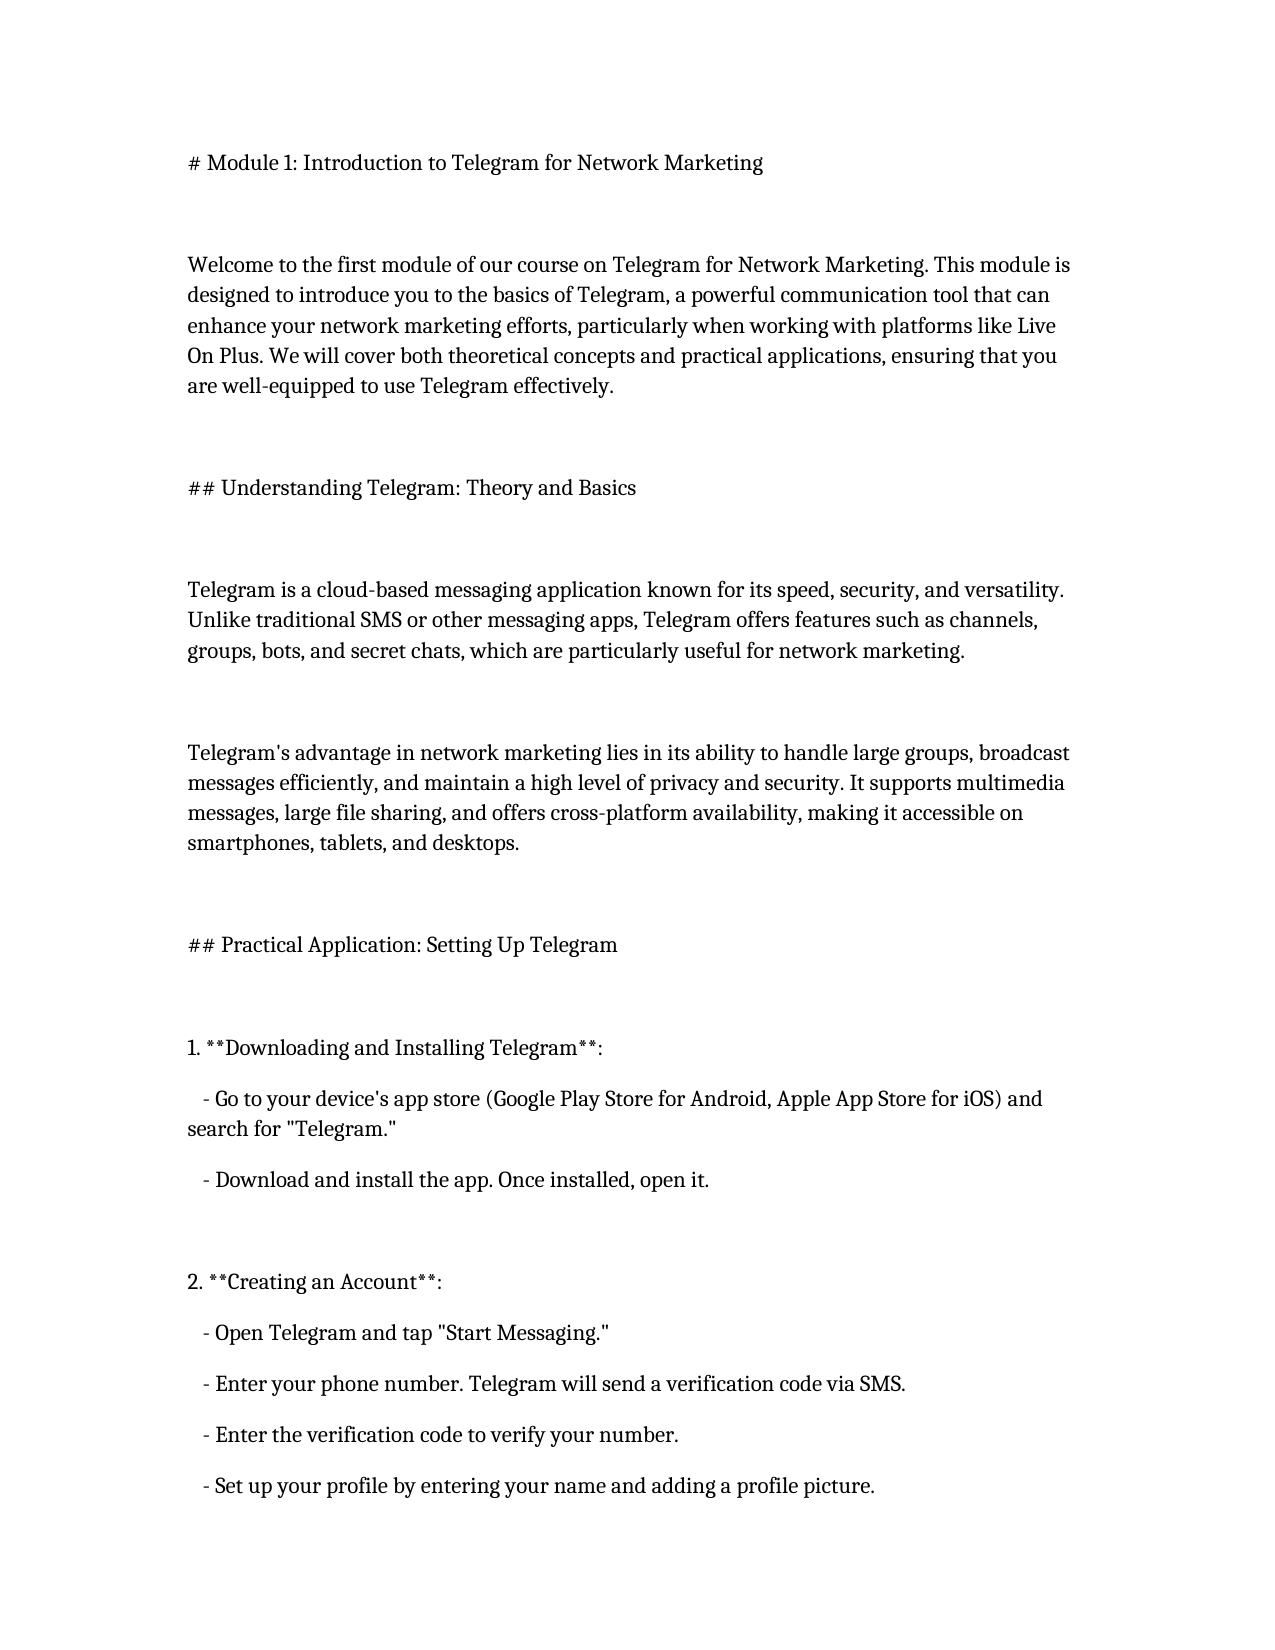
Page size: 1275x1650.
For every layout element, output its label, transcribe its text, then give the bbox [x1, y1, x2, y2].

text - Open Telegram and tap "Start Messaging." [187, 1320, 1087, 1346]
text Welcome to the first module of our course on Telegram for Network Marketing. This module is designed to introduce you to the basics of Telegram, a powerful communication tool that can enhance your network marketing efforts, particularly when working with platforms like Live On Plus. We will cover both theoretical concepts and practical applications, ensuring that you are well-equipped to use Telegram effectively. [187, 252, 1087, 399]
text - Enter your phone number. Telegram will send a verification code via SMS. [187, 1371, 1087, 1397]
text Telegram's advantage in network marketing lies in its ability to handle large groups, broadcast messages efficiently, and maintain a high level of privacy and security. It supports multimedia messages, large file sharing, and offers cross-platform availability, making it accessible on smartphones, tablets, and desktops. [187, 739, 1087, 857]
text - Enter the verification code to verify your number. [187, 1422, 1087, 1448]
text ## Understanding Telegram: Theory and Basics [187, 475, 1087, 501]
text Telegram is a cloud-based messaging application known for its speed, security, and versatility. Unlike traditional SMS or other messaging apps, Telegram offers features such as channels, groups, bots, and secret chats, which are particularly useful for network marketing. [187, 577, 1087, 664]
text ## Practical Application: Setting Up Telegram [187, 932, 1087, 959]
text 1. **Downloading and Installing Telegram**: [187, 1034, 1087, 1061]
text - Set up your profile by entering your name and adding a profile picture. [187, 1473, 1087, 1499]
text - Go to your device's app store (Google Play Store for Android, Apple App Store for iOS) and search for "Telegram." [187, 1085, 1087, 1142]
text - Download and install the app. Once installed, open it. [187, 1167, 1087, 1193]
text 2. **Creating an Account**: [187, 1269, 1087, 1295]
text # Module 1: Introduction to Telegram for Network Marketing [187, 150, 1087, 176]
